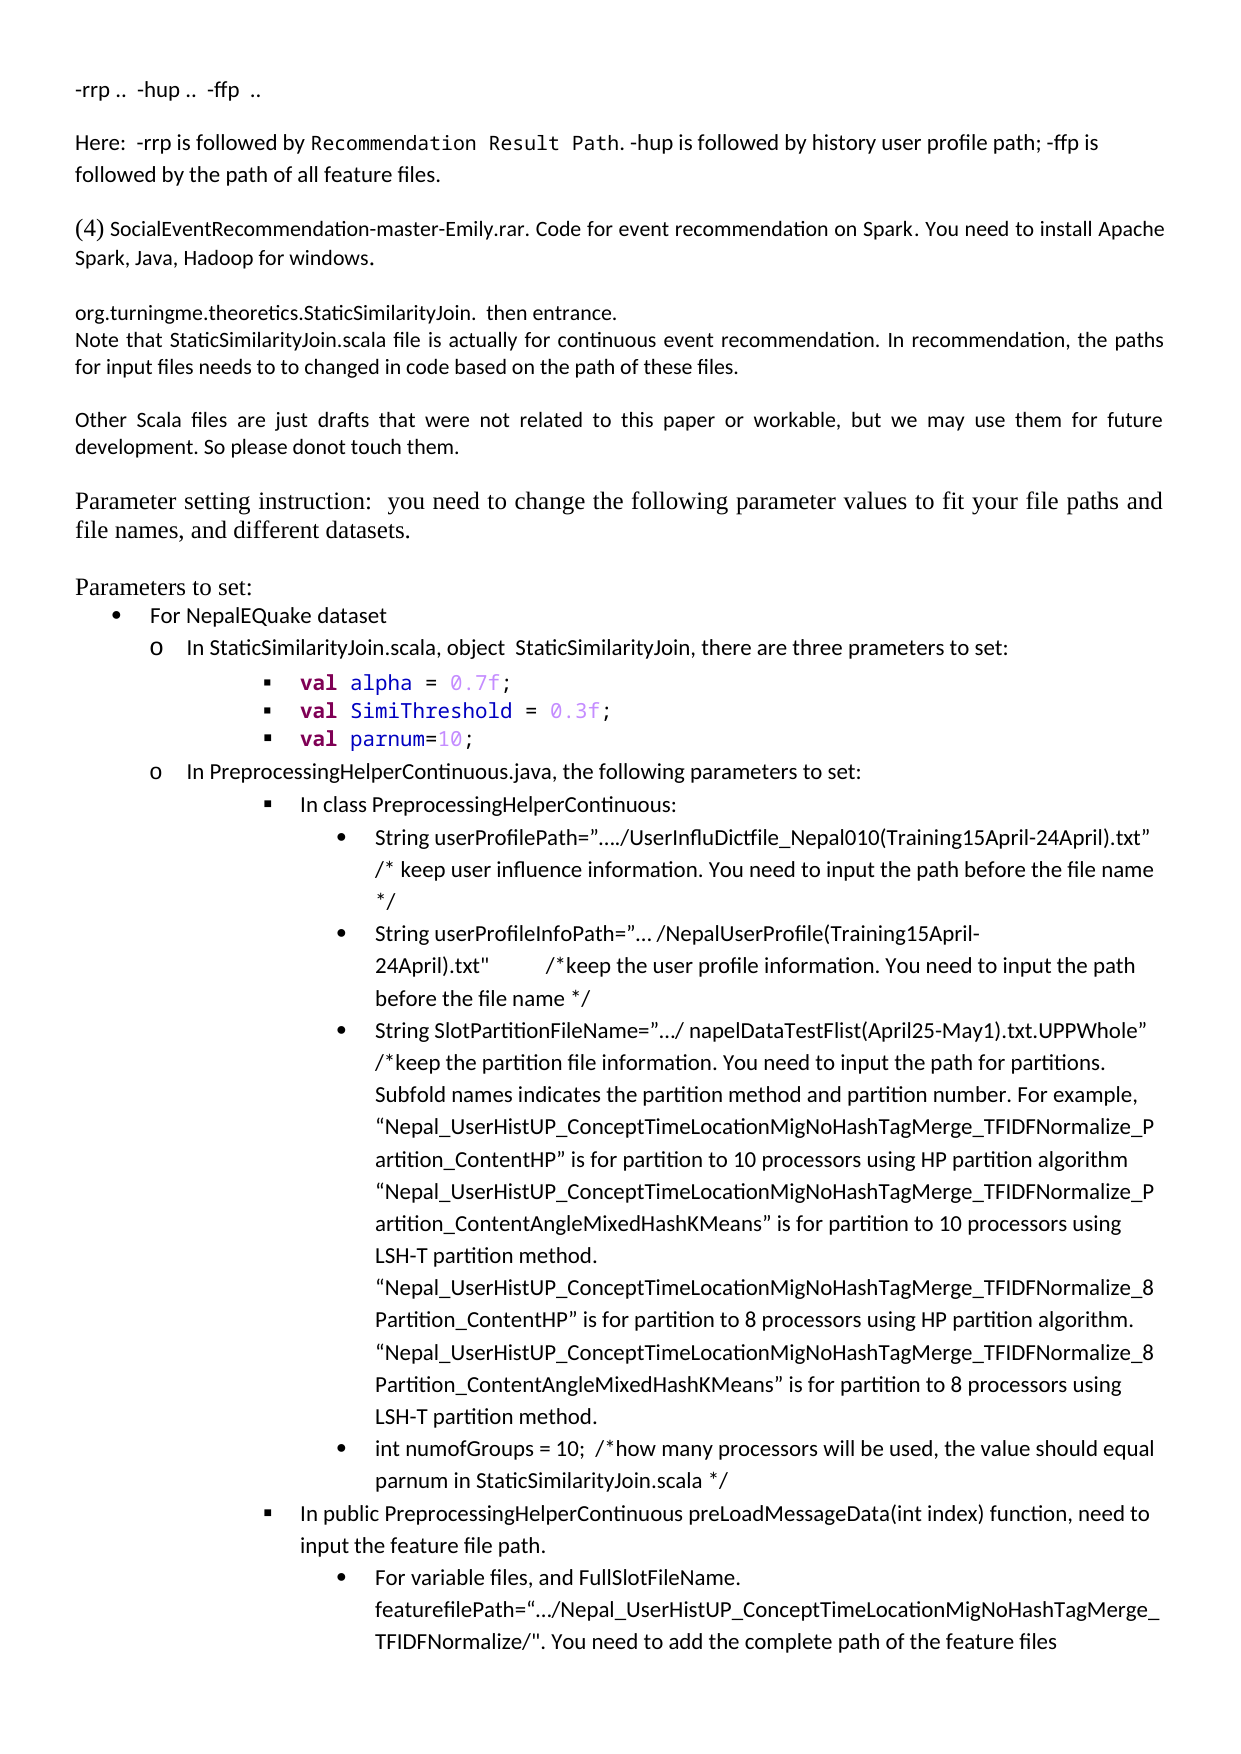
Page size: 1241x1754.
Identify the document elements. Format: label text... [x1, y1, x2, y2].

list String userProfilePath=”…./UserInfluDictfile_Nepal010(Training15April-24April).txt” /* keep user influence information. You need to input the path before the file name */ [337, 823, 1165, 915]
list String userProfileInfoPath=”… /NepalUserProfile(Training15April-24April).txt" /*keep the user profile information. You need to input the path before the file name */ [337, 919, 1165, 1012]
list val parnum=10; [262, 724, 1165, 753]
list In class PreprocessingHelperContinuous: [262, 791, 1165, 819]
list String SlotPartitionFileName=”…/ napelDataTestFlist(April25-May1).txt.UPPWhole” /*keep the partition file information. You need to input the path for partitions. Subfold names indicates the partition method and partition number. For example, “Nepal_UserHistUP_ConceptTimeLocationMigNoHashTagMerge_TFIDFNormalize_Partition_ContentHP” is for partition to 10 processors using HP partition algorithm “Nepal_UserHistUP_ConceptTimeLocationMigNoHashTagMerge_TFIDFNormalize_Partition_ContentAngleMixedHashKMeans” is for partition to 10 processors using LSH-T partition method. “Nepal_UserHistUP_ConceptTimeLocationMigNoHashTagMerge_TFIDFNormalize_8Partition_ContentHP” is for partition to 8 processors using HP partition algorithm. “Nepal_UserHistUP_ConceptTimeLocationMigNoHashTagMerge_TFIDFNormalize_8Partition_ContentAngleMixedHashKMeans” is for partition to 8 processors using LSH-T partition method. [337, 1016, 1165, 1430]
text org.turningme.theoretics.StaticSimilarityJoin. then entrance. [75, 299, 1165, 326]
text -rrp .. -hup .. -ffp .. [75, 75, 1165, 103]
list For NepalEQuake dataset [112, 601, 1165, 629]
list val SimiThreshold = 0.3f; [262, 696, 1165, 724]
text (4) SocialEventRecommendation-master-Emily.rar. Code for event recommendation on Spark. You need to install Apache Spark, Java, Hadoop for windows. [75, 213, 1165, 271]
text Other Scala files are just drafts that were not related to this paper or workable, but we may use them for future development. So please donot touch them. [75, 406, 1165, 459]
list In public PreprocessingHelperContinuous preLoadMessageData(int index) function, need to input the feature file path. [262, 1499, 1165, 1559]
text Note that StaticSimilarityJoin.scala file is actually for continuous event recommendation. In recommendation, the paths for input files needs to to changed in code based on the path of these files. [75, 326, 1165, 379]
list val alpha = 0.7f; [262, 668, 1165, 696]
text Here: -rrp is followed by Recommendation Result Path. -hup is followed by history user profile path; -ffp is followed by the path of all feature files. [75, 128, 1165, 188]
list In PreprocessingHelperContinuous.java, the following parameters to set: [149, 757, 1165, 786]
list For variable files, and FullSlotFileName. featurefilePath=“…/Nepal_UserHistUP_ConceptTimeLocationMigNoHashTagMerge_TFIDFNormalize/". You need to add the complete path of the feature files [337, 1563, 1165, 1656]
text Parameters to set: [75, 572, 1165, 601]
text Parameter setting instruction: you need to change the following parameter values to fit your file paths and file names, and different datasets. [75, 486, 1165, 544]
list In StaticSimilarityJoin.scala, object StaticSimilarityJoin, there are three prameters to set: [149, 633, 1165, 663]
list int numofGroups = 10; /*how many processors will be used, the value should equal parnum in StaticSimilarityJoin.scala */ [337, 1434, 1165, 1494]
